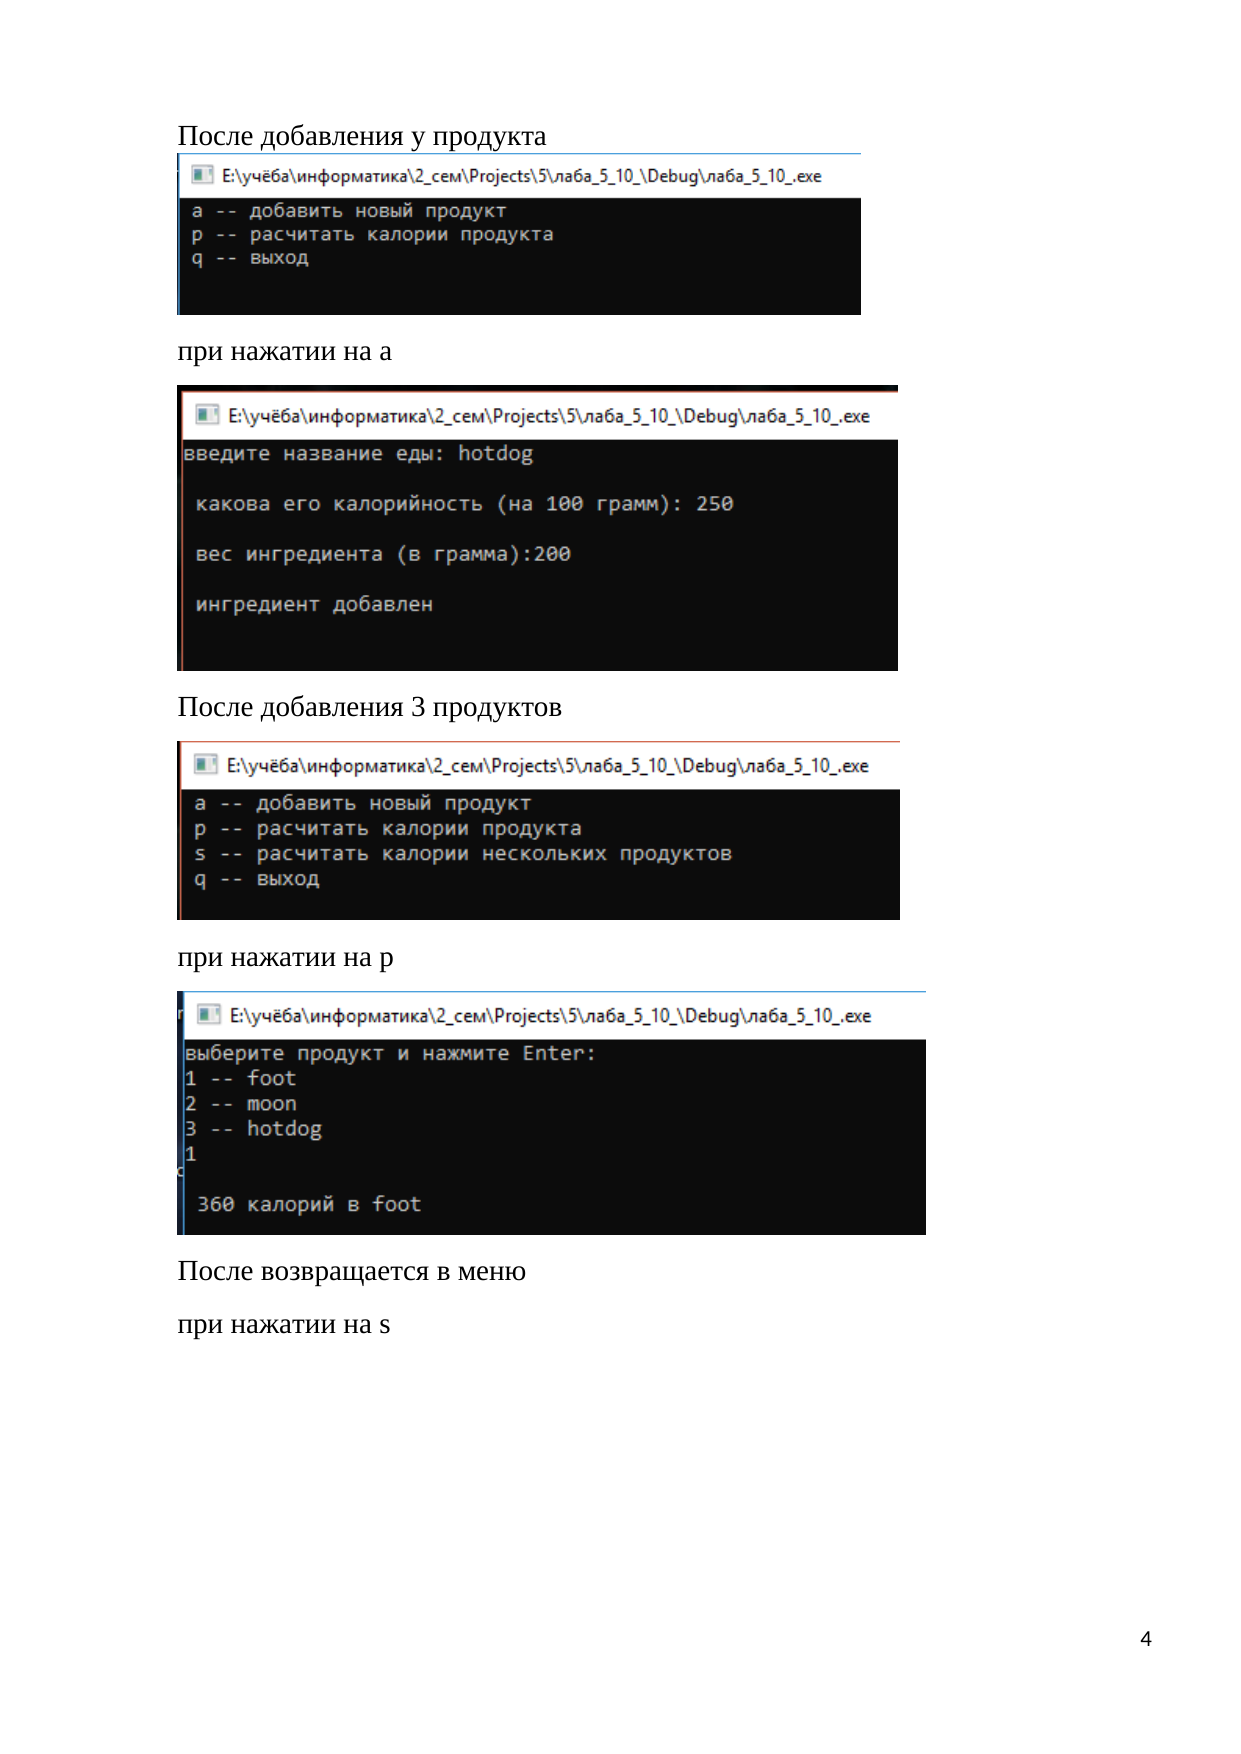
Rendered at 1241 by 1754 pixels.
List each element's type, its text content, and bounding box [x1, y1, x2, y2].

text После добавления 3 продуктов [177, 689, 1152, 723]
picture [177, 991, 926, 1235]
text при нажатии на a [177, 333, 1152, 367]
text при нажатии на p [177, 939, 1152, 972]
picture [177, 741, 900, 920]
text при нажатии на s [177, 1306, 1152, 1339]
text После возвращается в меню [177, 1253, 1152, 1287]
picture [177, 153, 861, 315]
picture [177, 385, 898, 671]
